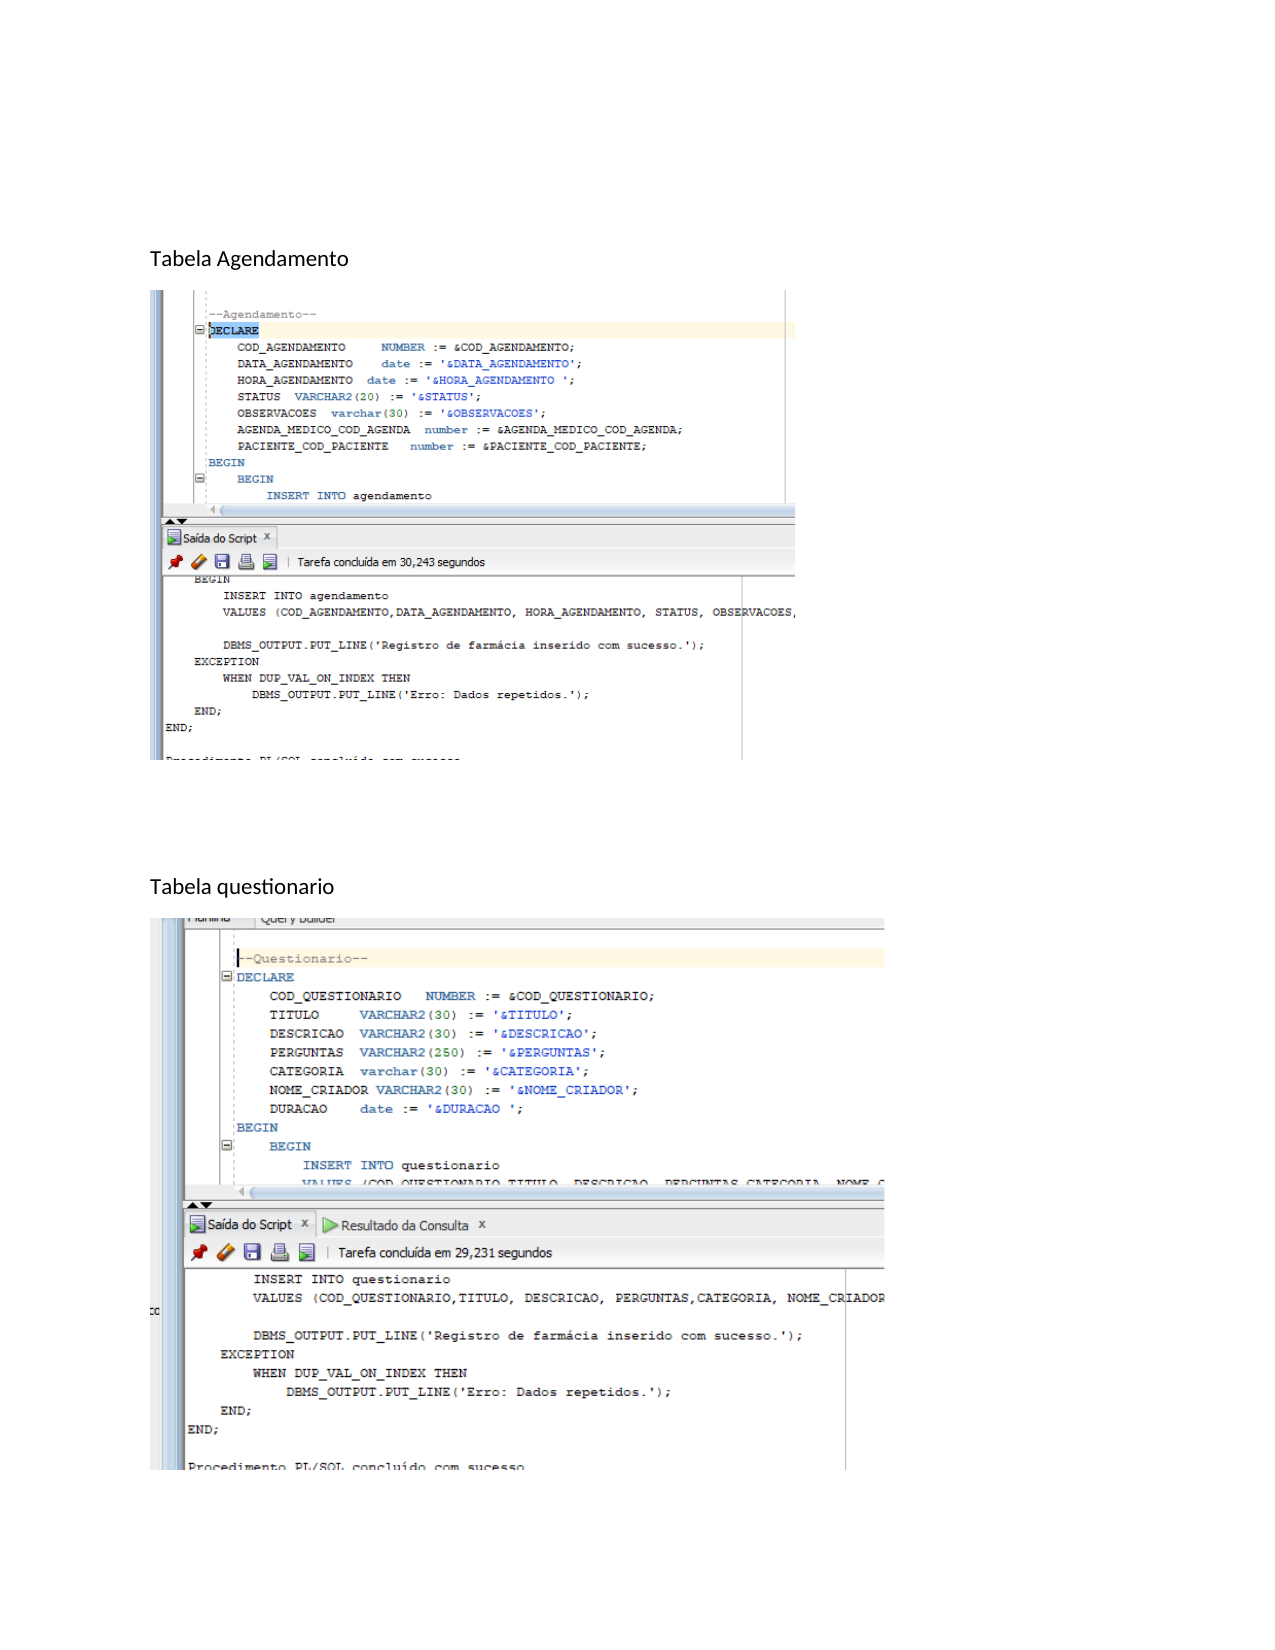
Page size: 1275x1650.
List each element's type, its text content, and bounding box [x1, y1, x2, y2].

text Tabela Agendamento [150, 244, 1125, 272]
text Tabela questionario [150, 872, 1125, 900]
picture [150, 918, 885, 1470]
picture [150, 290, 796, 760]
